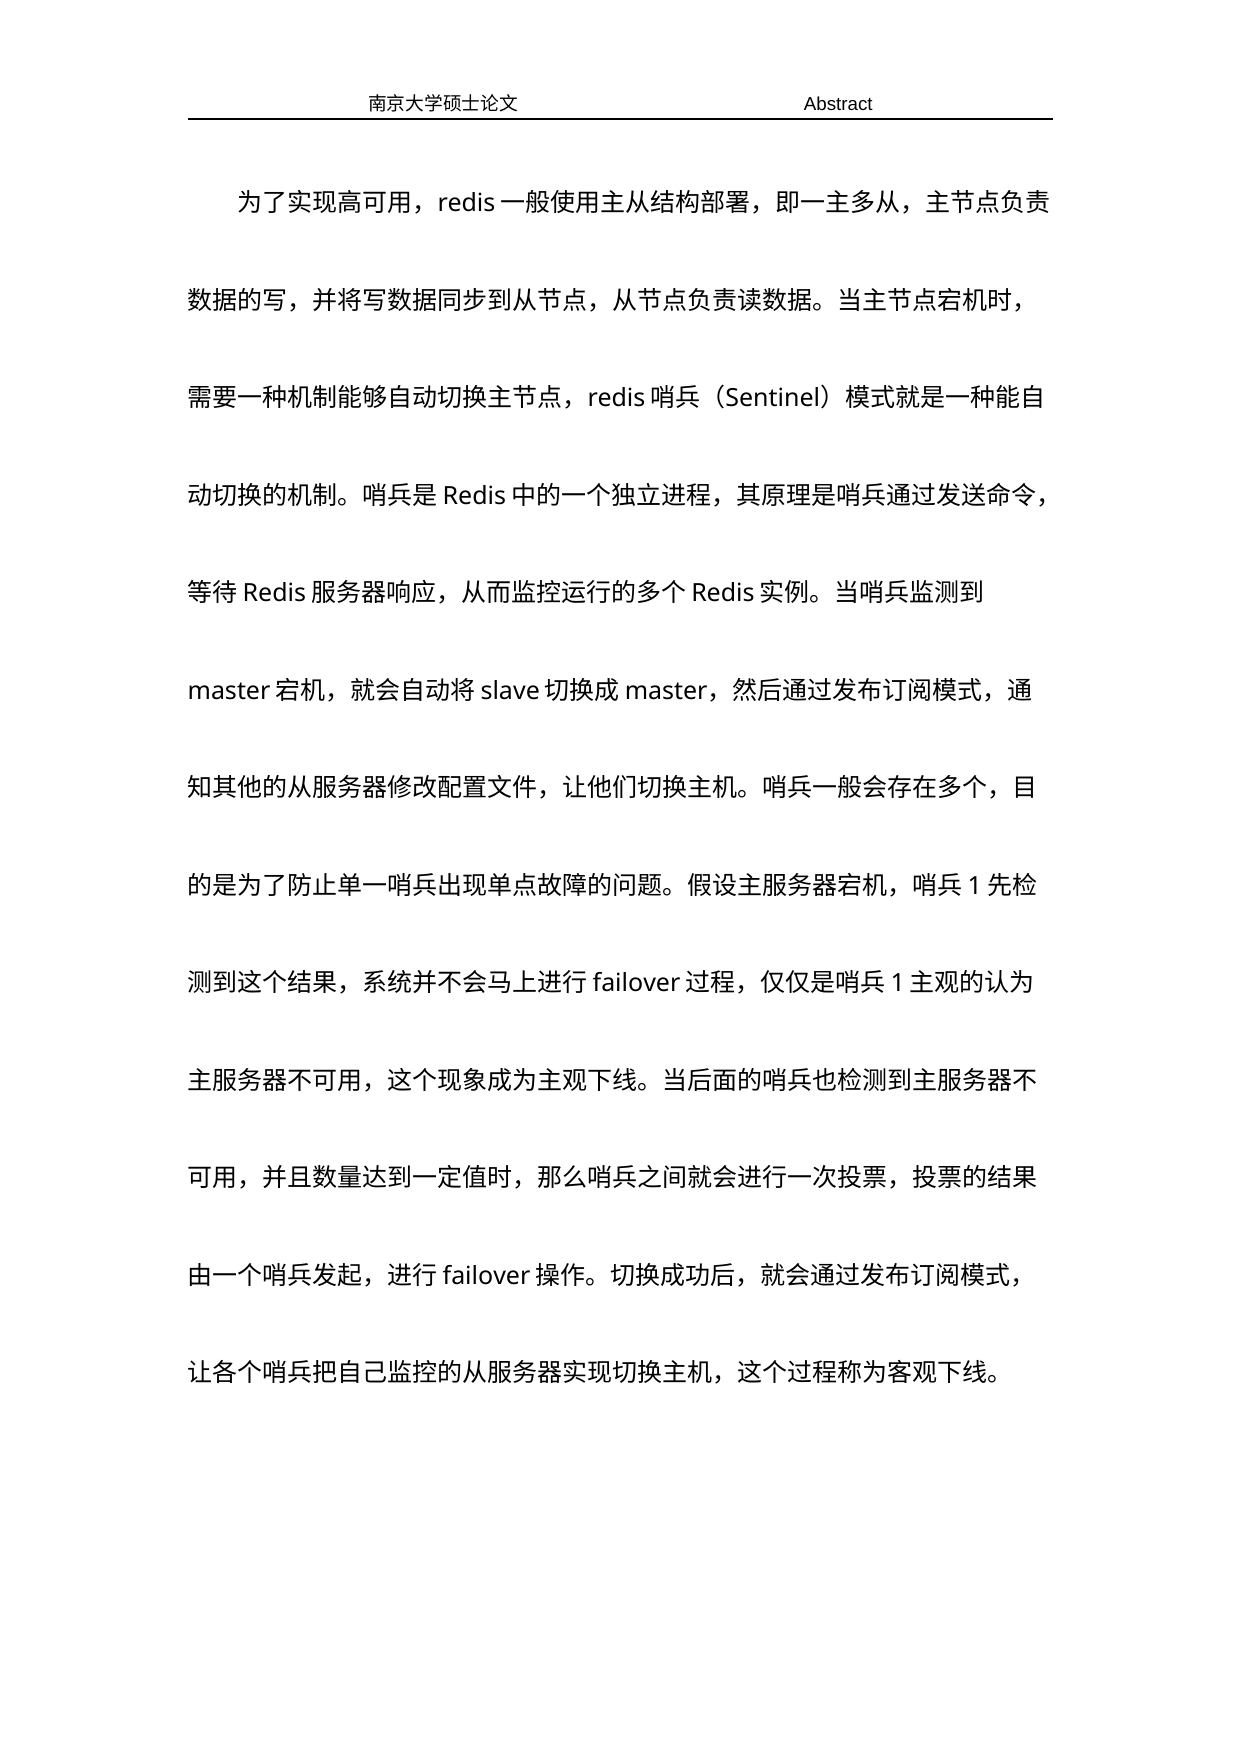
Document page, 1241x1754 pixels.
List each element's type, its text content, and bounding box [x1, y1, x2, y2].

text 为了实现高可用，redis一般使用主从结构部署，即一主多从，主节点负责数据的写，并将写数据同步到从节点，从节点负责读数据。当主节点宕机时，需要一种机制能够自动切换主节点，redis哨兵（Sentinel）模式就是一种能自动切换的机制。哨兵是Redis中的一个独立进程，其原理是哨兵通过发送命令，等待Redis服务器响应，从而监控运行的多个Redis实例。当哨兵监测到master宕机，就会自动将slave切换成master，然后通过发布订阅模式，通知其他的从服务器修改配置文件，让他们切换主机。哨兵一般会存在多个，目的是为了防止单一哨兵出现单点故障的问题。假设主服务器宕机，哨兵1先检测到这个结果，系统并不会马上进行failover过程，仅仅是哨兵1主观的认为主服务器不可用，这个现象成为主观下线。当后面的哨兵也检测到主服务器不可用，并且数量达到一定值时，那么哨兵之间就会进行一次投票，投票的结果由一个哨兵发起，进行failover操作。切换成功后，就会通过发布订阅模式，让各个哨兵把自己监控的从服务器实现切换主机，这个过程称为客观下线。 [187, 168, 1053, 1403]
